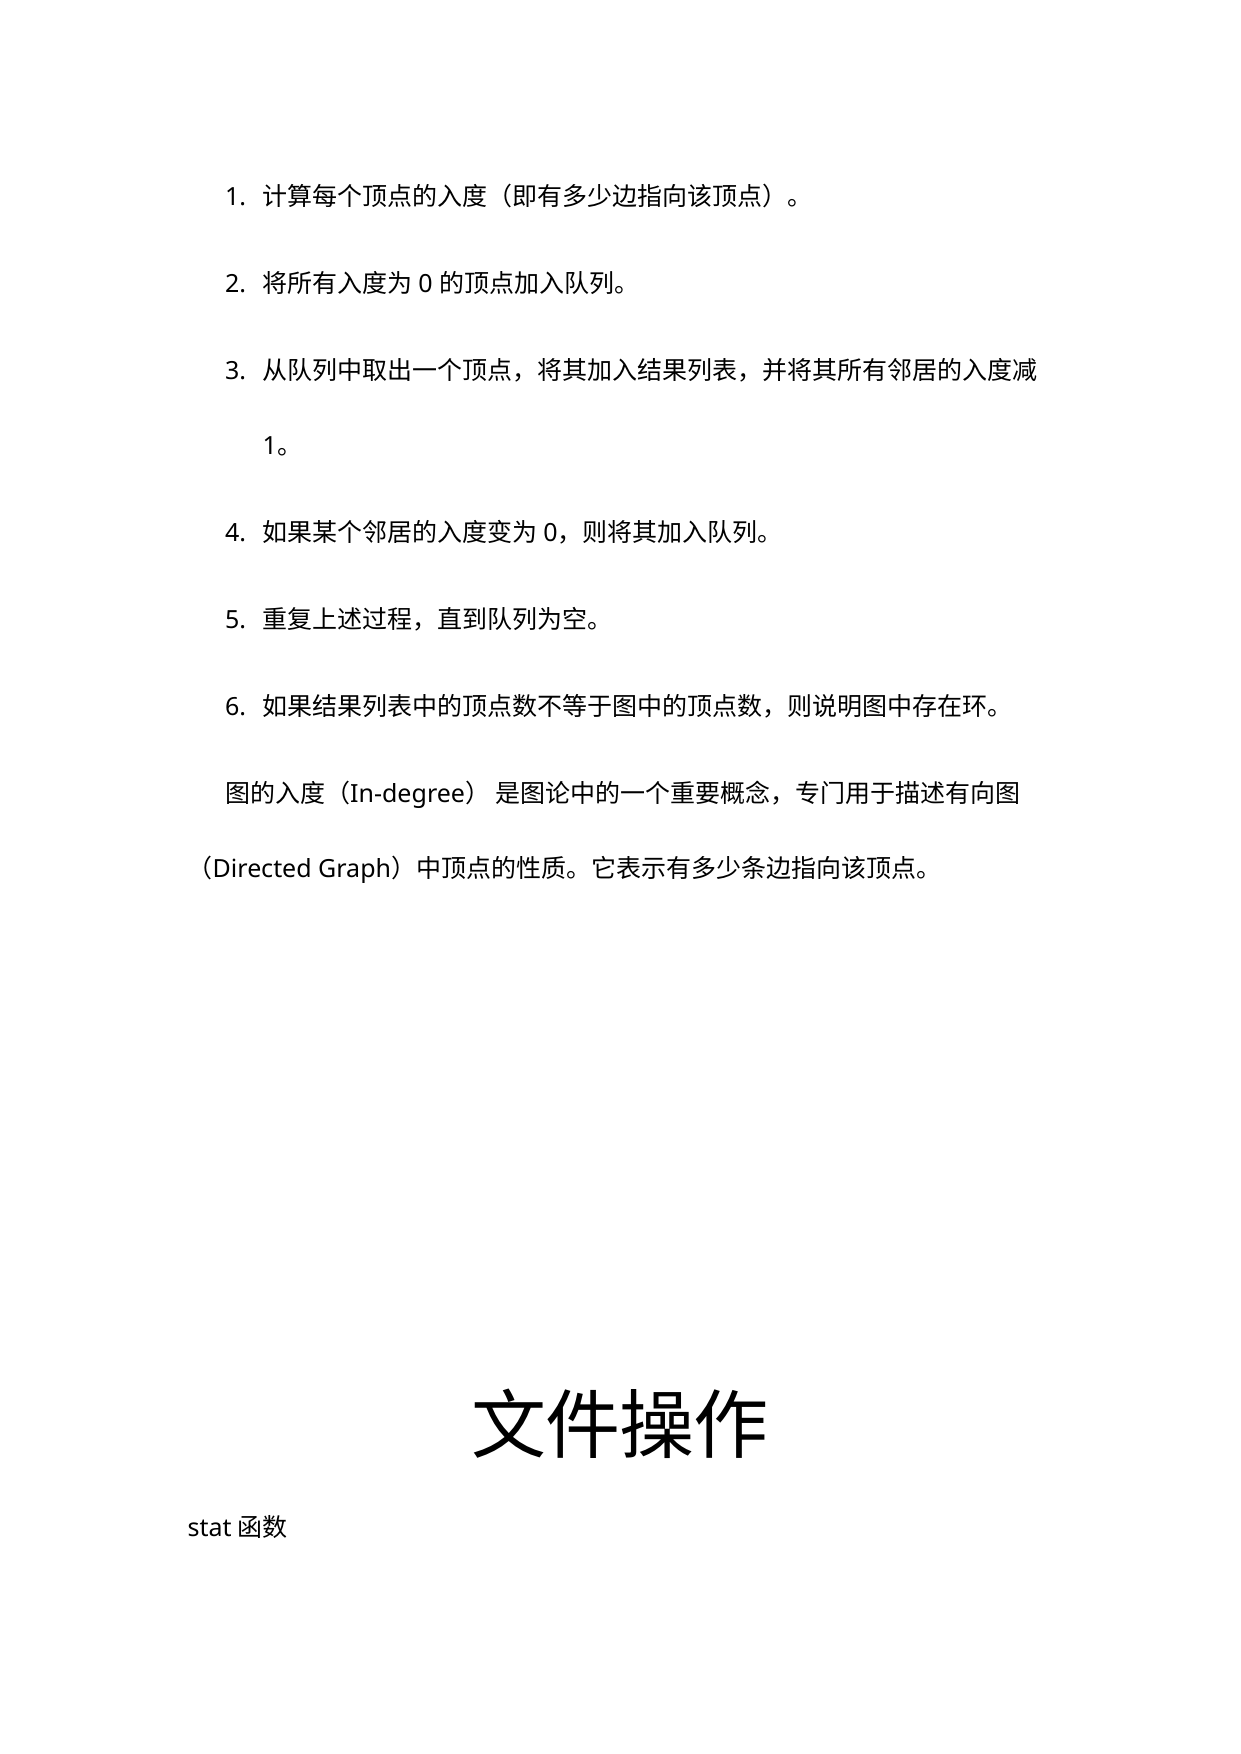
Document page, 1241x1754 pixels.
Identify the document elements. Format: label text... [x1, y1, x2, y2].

list 如果某个邻居的入度变为 0，则将其加入队列。 [225, 498, 1053, 563]
list 将所有入度为 0 的顶点加入队列。 [225, 249, 1053, 314]
list 重复上述过程，直到队列为空。 [225, 585, 1053, 650]
text stat 函数 [187, 1493, 1053, 1558]
title 文件操作 [187, 1355, 1053, 1485]
list 从队列中取出一个顶点，将其加入结果列表，并将其所有邻居的入度减 1。 [225, 336, 1053, 476]
list 计算每个顶点的入度（即有多少边指向该顶点）。 [225, 162, 1053, 227]
list 如果结果列表中的顶点数不等于图中的顶点数，则说明图中存在环。 [225, 672, 1053, 737]
text 图的入度（In-degree） 是图论中的一个重要概念，专门用于描述有向图（Directed Graph）中顶点的性质。它表示有多少条边指向该顶点。 [187, 759, 1053, 899]
